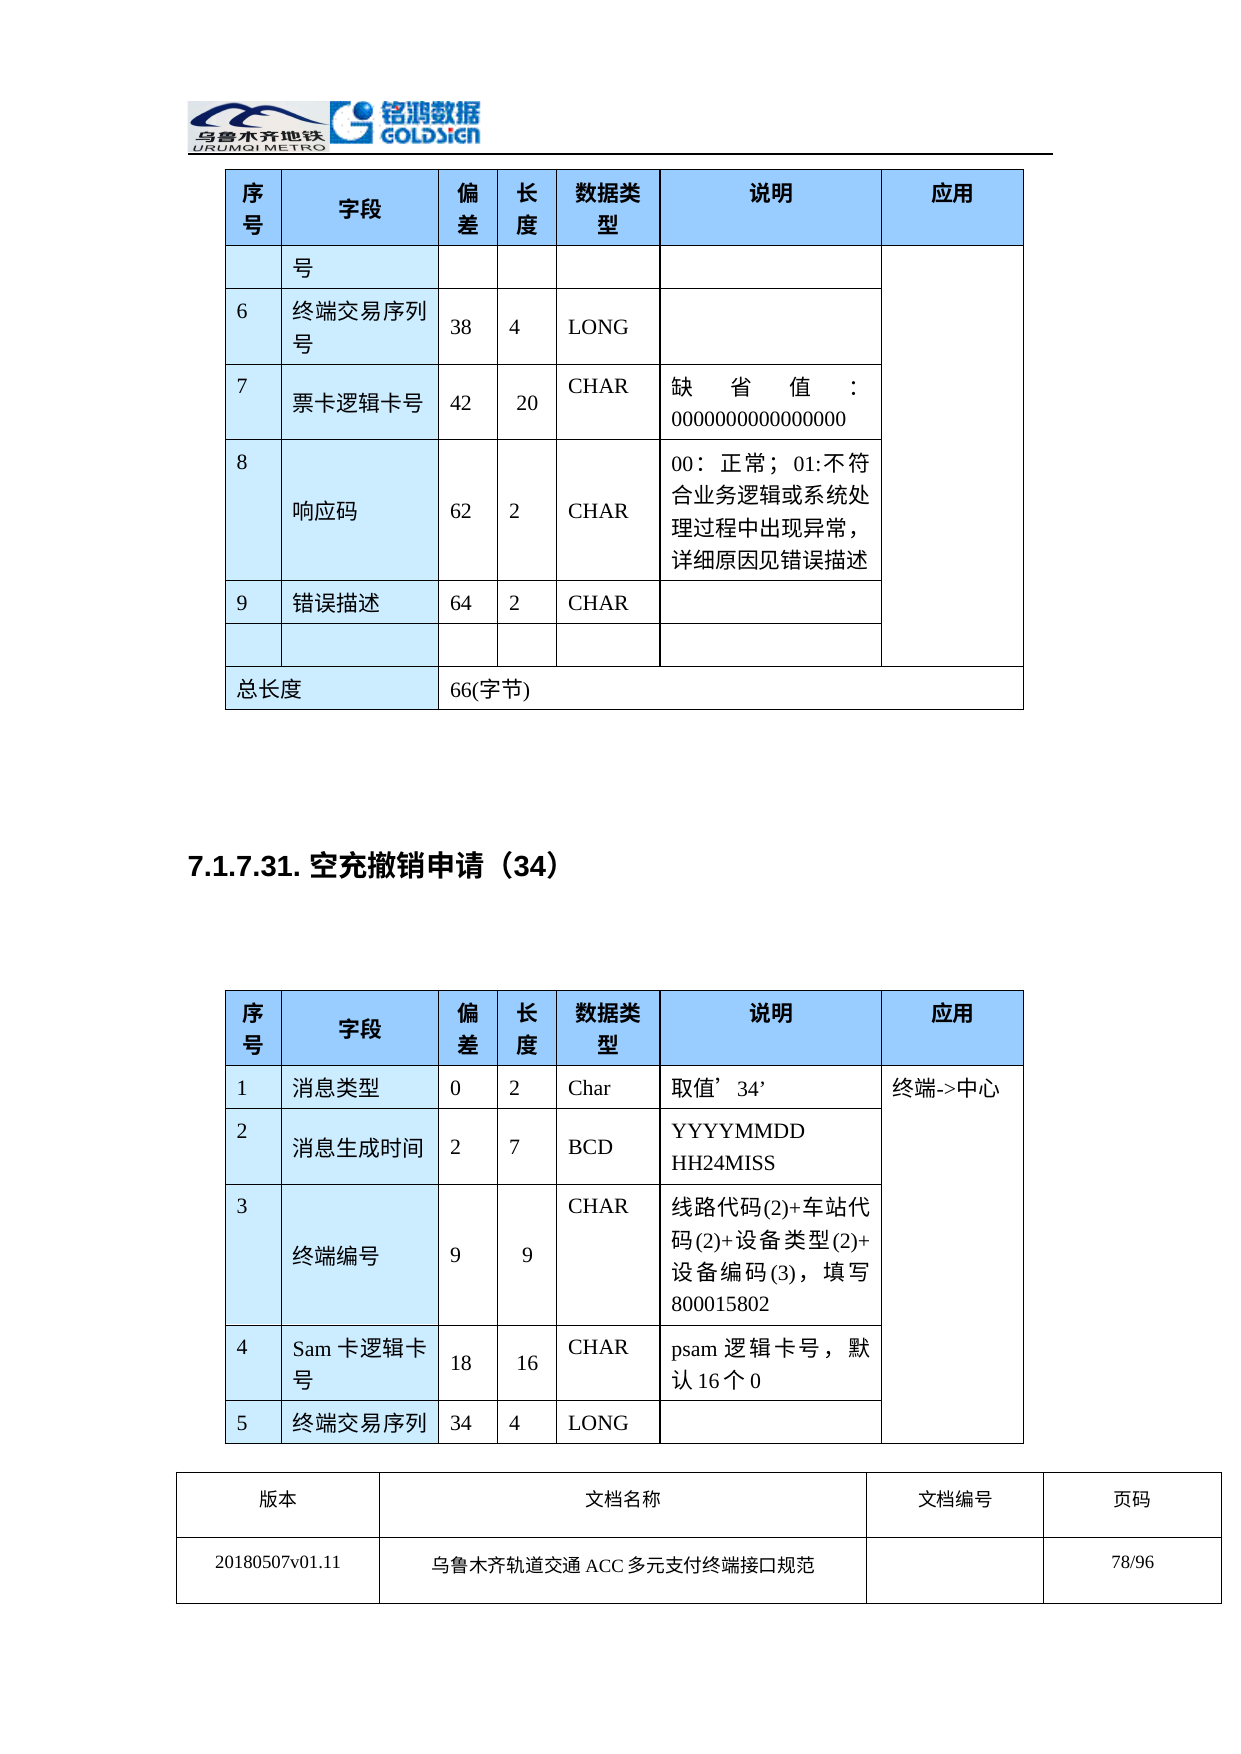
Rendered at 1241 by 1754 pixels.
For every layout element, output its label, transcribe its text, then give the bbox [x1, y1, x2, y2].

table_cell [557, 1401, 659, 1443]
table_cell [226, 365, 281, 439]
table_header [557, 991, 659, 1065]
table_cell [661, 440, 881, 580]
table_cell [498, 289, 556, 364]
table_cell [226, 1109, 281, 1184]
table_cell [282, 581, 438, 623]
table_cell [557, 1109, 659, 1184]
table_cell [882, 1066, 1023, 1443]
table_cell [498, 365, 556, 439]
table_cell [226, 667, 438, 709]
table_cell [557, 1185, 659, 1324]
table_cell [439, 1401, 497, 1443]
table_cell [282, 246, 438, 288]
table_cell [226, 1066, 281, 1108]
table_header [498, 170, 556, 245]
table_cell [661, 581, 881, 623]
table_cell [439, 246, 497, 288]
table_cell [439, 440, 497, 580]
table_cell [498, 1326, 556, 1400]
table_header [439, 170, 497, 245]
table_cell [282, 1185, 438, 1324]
picture [187, 101, 485, 152]
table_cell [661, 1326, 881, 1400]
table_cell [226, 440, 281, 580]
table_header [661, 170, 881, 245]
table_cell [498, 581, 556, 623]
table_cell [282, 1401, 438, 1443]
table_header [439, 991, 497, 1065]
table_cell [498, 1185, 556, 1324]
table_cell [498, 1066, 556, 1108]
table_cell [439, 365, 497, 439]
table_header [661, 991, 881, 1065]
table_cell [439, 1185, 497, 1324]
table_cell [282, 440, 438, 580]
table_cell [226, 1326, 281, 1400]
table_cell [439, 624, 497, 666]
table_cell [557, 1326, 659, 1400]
subtitle 空充撤销申请（34） [187, 832, 1053, 897]
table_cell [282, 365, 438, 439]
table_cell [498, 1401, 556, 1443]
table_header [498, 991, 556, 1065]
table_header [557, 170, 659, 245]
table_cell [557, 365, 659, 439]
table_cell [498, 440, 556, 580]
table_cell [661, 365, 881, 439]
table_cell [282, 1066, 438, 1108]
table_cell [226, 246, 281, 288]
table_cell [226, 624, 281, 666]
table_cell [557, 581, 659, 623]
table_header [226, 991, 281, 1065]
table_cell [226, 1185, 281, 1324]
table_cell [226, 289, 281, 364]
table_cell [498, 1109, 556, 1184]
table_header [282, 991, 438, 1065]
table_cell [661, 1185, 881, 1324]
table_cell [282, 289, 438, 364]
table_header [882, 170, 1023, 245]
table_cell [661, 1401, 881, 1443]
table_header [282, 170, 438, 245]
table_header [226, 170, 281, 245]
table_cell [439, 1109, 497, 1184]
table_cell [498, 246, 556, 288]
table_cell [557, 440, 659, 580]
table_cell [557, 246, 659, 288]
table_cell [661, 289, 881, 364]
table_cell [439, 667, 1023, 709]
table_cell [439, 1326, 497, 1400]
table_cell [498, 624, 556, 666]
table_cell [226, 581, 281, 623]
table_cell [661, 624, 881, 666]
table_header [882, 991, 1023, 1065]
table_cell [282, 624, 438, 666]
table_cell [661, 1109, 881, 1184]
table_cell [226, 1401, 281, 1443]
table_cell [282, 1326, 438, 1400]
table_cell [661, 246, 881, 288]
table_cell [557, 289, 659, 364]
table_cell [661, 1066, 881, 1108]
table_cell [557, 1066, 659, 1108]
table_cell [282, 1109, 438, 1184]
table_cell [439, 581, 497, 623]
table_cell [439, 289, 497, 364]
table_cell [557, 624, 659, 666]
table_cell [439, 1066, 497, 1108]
